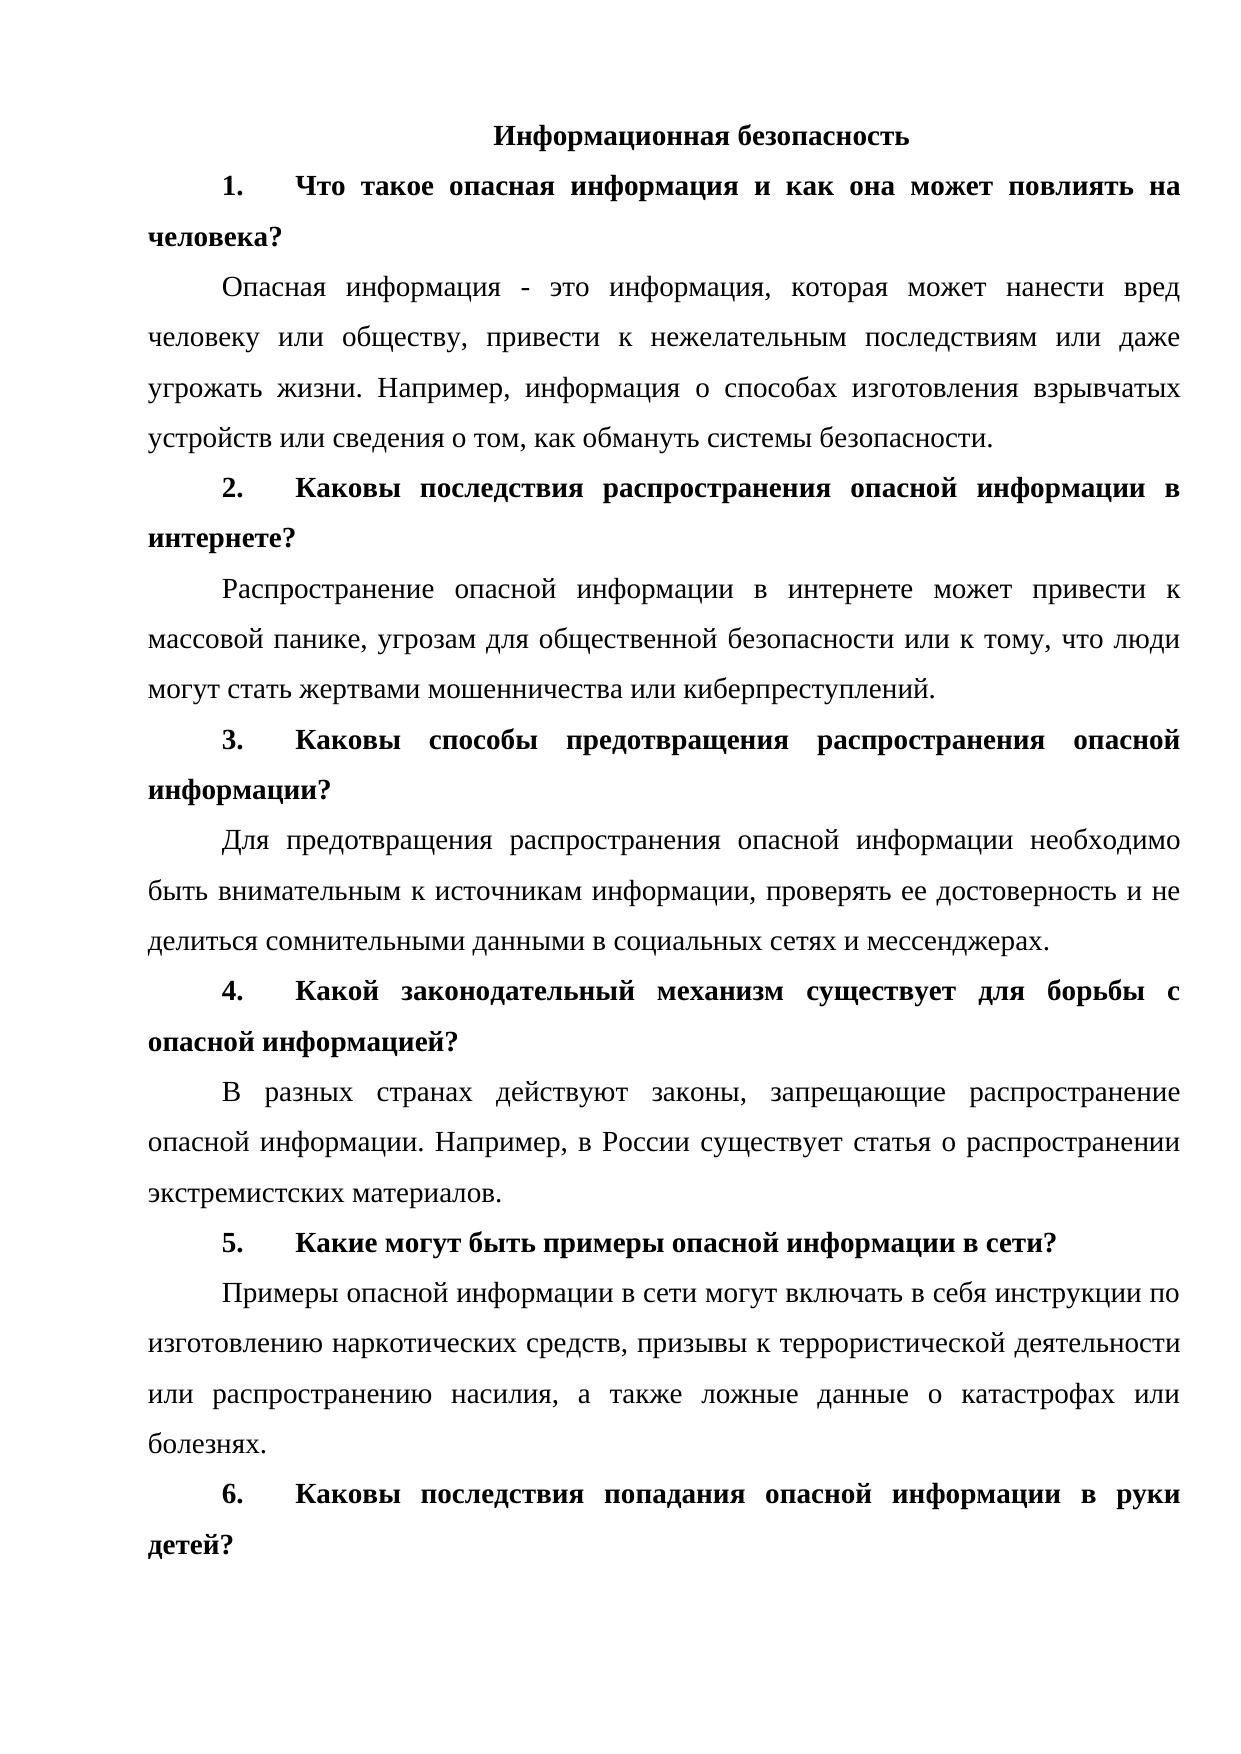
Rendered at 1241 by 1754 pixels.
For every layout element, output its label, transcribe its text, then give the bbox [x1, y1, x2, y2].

text Распространение опасной информации в интернете может привести к массовой панике, угрозам для общественной безопасности или к тому, что люди могут стать жертвами мошенничества или киберпреступлений. [148, 571, 1181, 705]
text Примеры опасной информации в сети могут включать в себя инструкции по изготовлению наркотических средств, призывы к террористической деятельности или распространению насилия, а также ложные данные о катастрофах или болезнях. [148, 1275, 1181, 1460]
list Что такое опасная информация и как она может повлиять на человека? [148, 168, 1181, 252]
list Какие могут быть примеры опасной информации в сети? [148, 1225, 1181, 1258]
text В разных странах действуют законы, запрещающие распространение опасной информации. Например, в России существует статья о распространении экстремистских материалов. [148, 1074, 1181, 1208]
list Каковы способы предотвращения распространения опасной информации? [148, 722, 1181, 806]
list Какой законодательный механизм существует для борьбы с опасной информацией? [148, 973, 1181, 1057]
text Для предотвращения распространения опасной информации необходимо быть внимательным к источникам информации, проверять ее достоверность и не делиться сомнительными данными в социальных сетях и мессенджерах. [148, 822, 1181, 957]
text Информационная безопасность [148, 118, 1181, 152]
list Каковы последствия попадания опасной информации в руки детей? [148, 1477, 1181, 1560]
list Каковы последствия распространения опасной информации в интернете? [148, 470, 1181, 554]
text Опасная информация - это информация, которая может нанести вред человеку или обществу, привести к нежелательным последствиям или даже угрожать жизни. Например, информация о способах изготовления взрывчатых устройств или сведения о том, как обмануть системы безопасности. [148, 269, 1181, 453]
